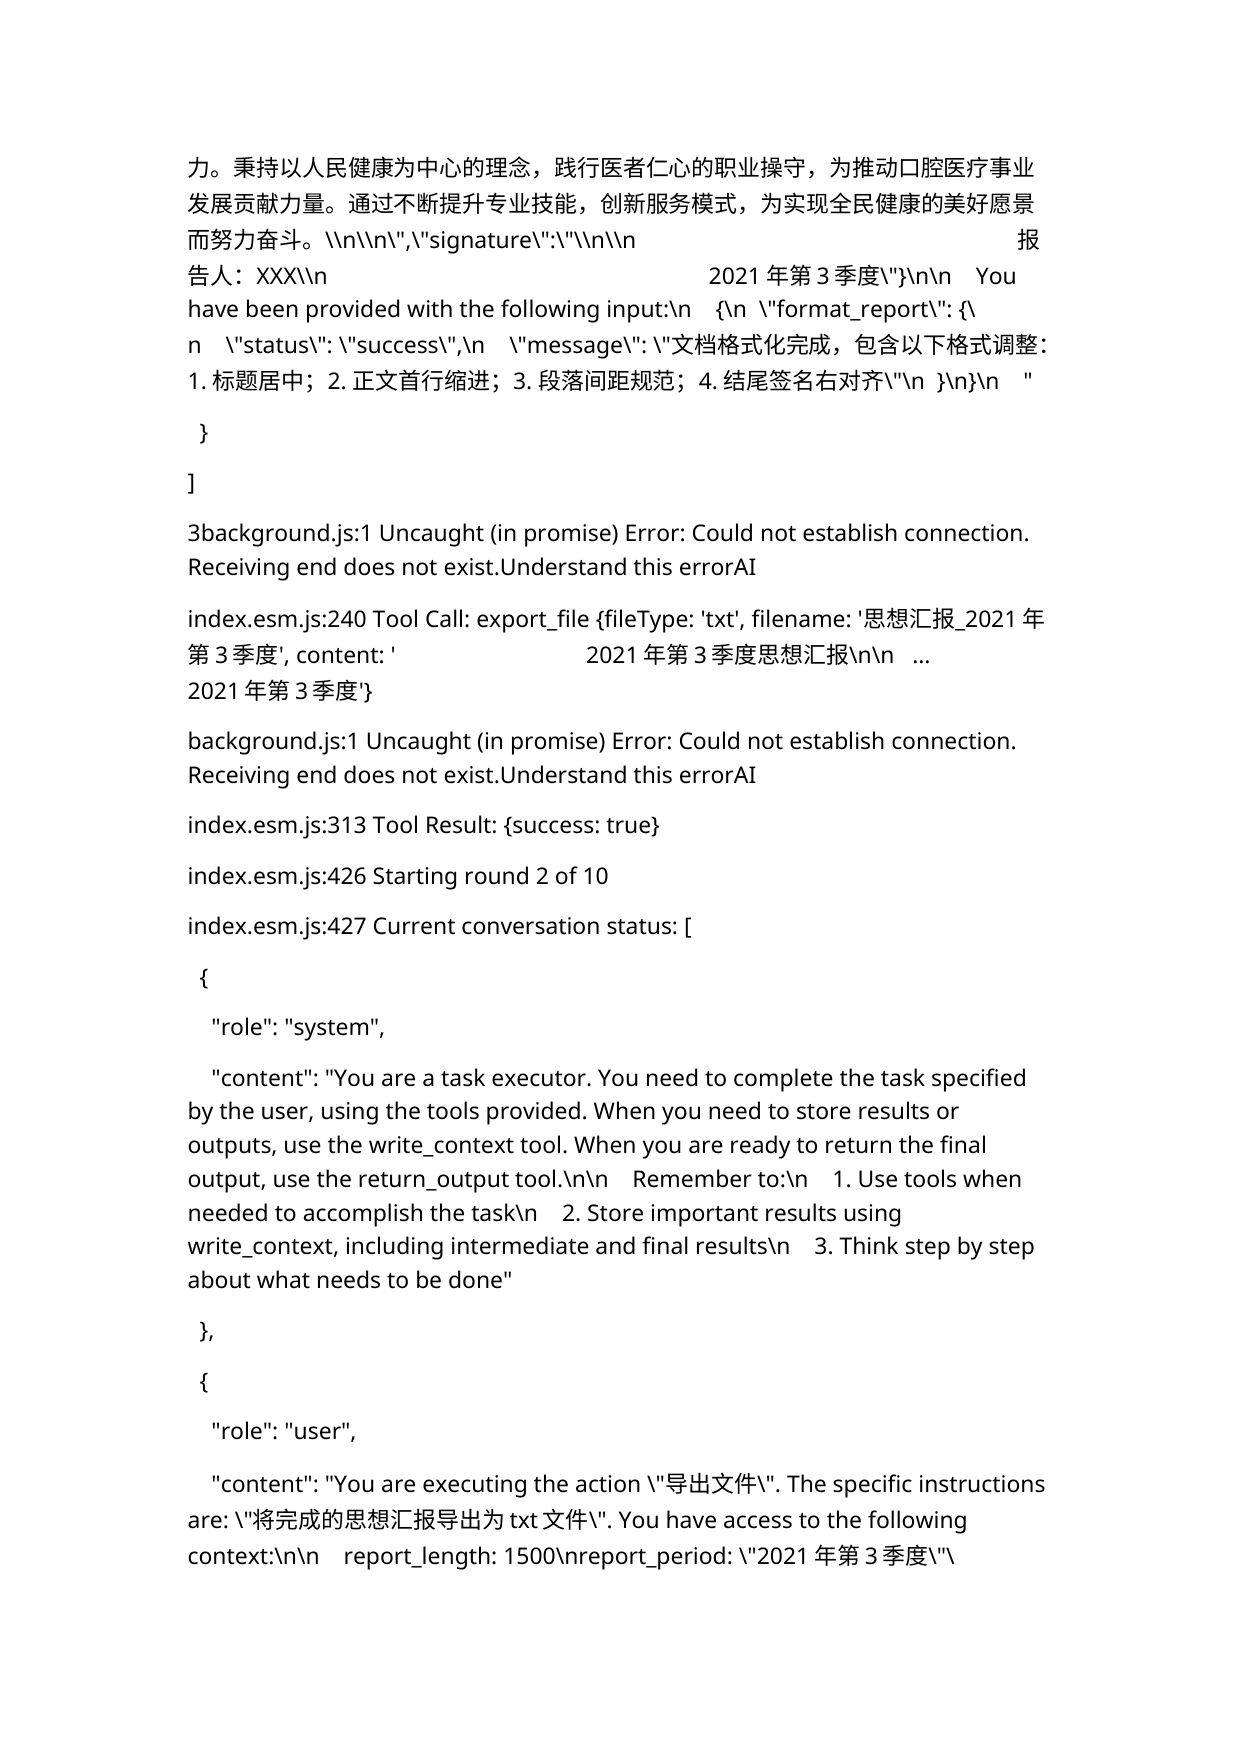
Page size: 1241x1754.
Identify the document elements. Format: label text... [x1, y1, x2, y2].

text { [187, 961, 1053, 992]
text index.esm.js:427 Current conversation status: [ [187, 910, 1053, 942]
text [187, 1466, 1053, 1571]
text "role": "system", [187, 1011, 1053, 1042]
text ] [187, 466, 1053, 497]
text 3background.js:1 Uncaught (in promise) Error: Could not establish connection. Receiving end does not exist.Understand this errorAI [187, 517, 1053, 582]
text background.js:1 Uncaught (in promise) Error: Could not establish connection. Receiving end does not exist.Understand this errorAI [187, 725, 1053, 790]
text index.esm.js:240 Tool Call: export_file {fileType: 'txt', filename: '思想汇报_2021年第3季度', content: ' 2021年第3季度思想汇报\n\n … 2021年第3季度'} [187, 601, 1053, 706]
text } [187, 416, 1053, 447]
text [187, 150, 1053, 397]
text { [187, 1365, 1053, 1396]
text index.esm.js:313 Tool Result: {success: true} [187, 809, 1053, 841]
text index.esm.js:426 Starting round 2 of 10 [187, 860, 1053, 891]
text "content": "You are a task executor. You need to complete the task specified by the user, using the tools provided. When you need to store results or outputs, use the write_context tool. When you are ready to return the final output, use the return_output tool.\n\n Remember to:\n 1. Use tools when needed to accomplish the task\n 2. Store important results using write_context, including intermediate and final results\n 3. Think step by step about what needs to be done" [187, 1062, 1053, 1295]
text }, [187, 1314, 1053, 1346]
text "role": "user", [187, 1415, 1053, 1447]
